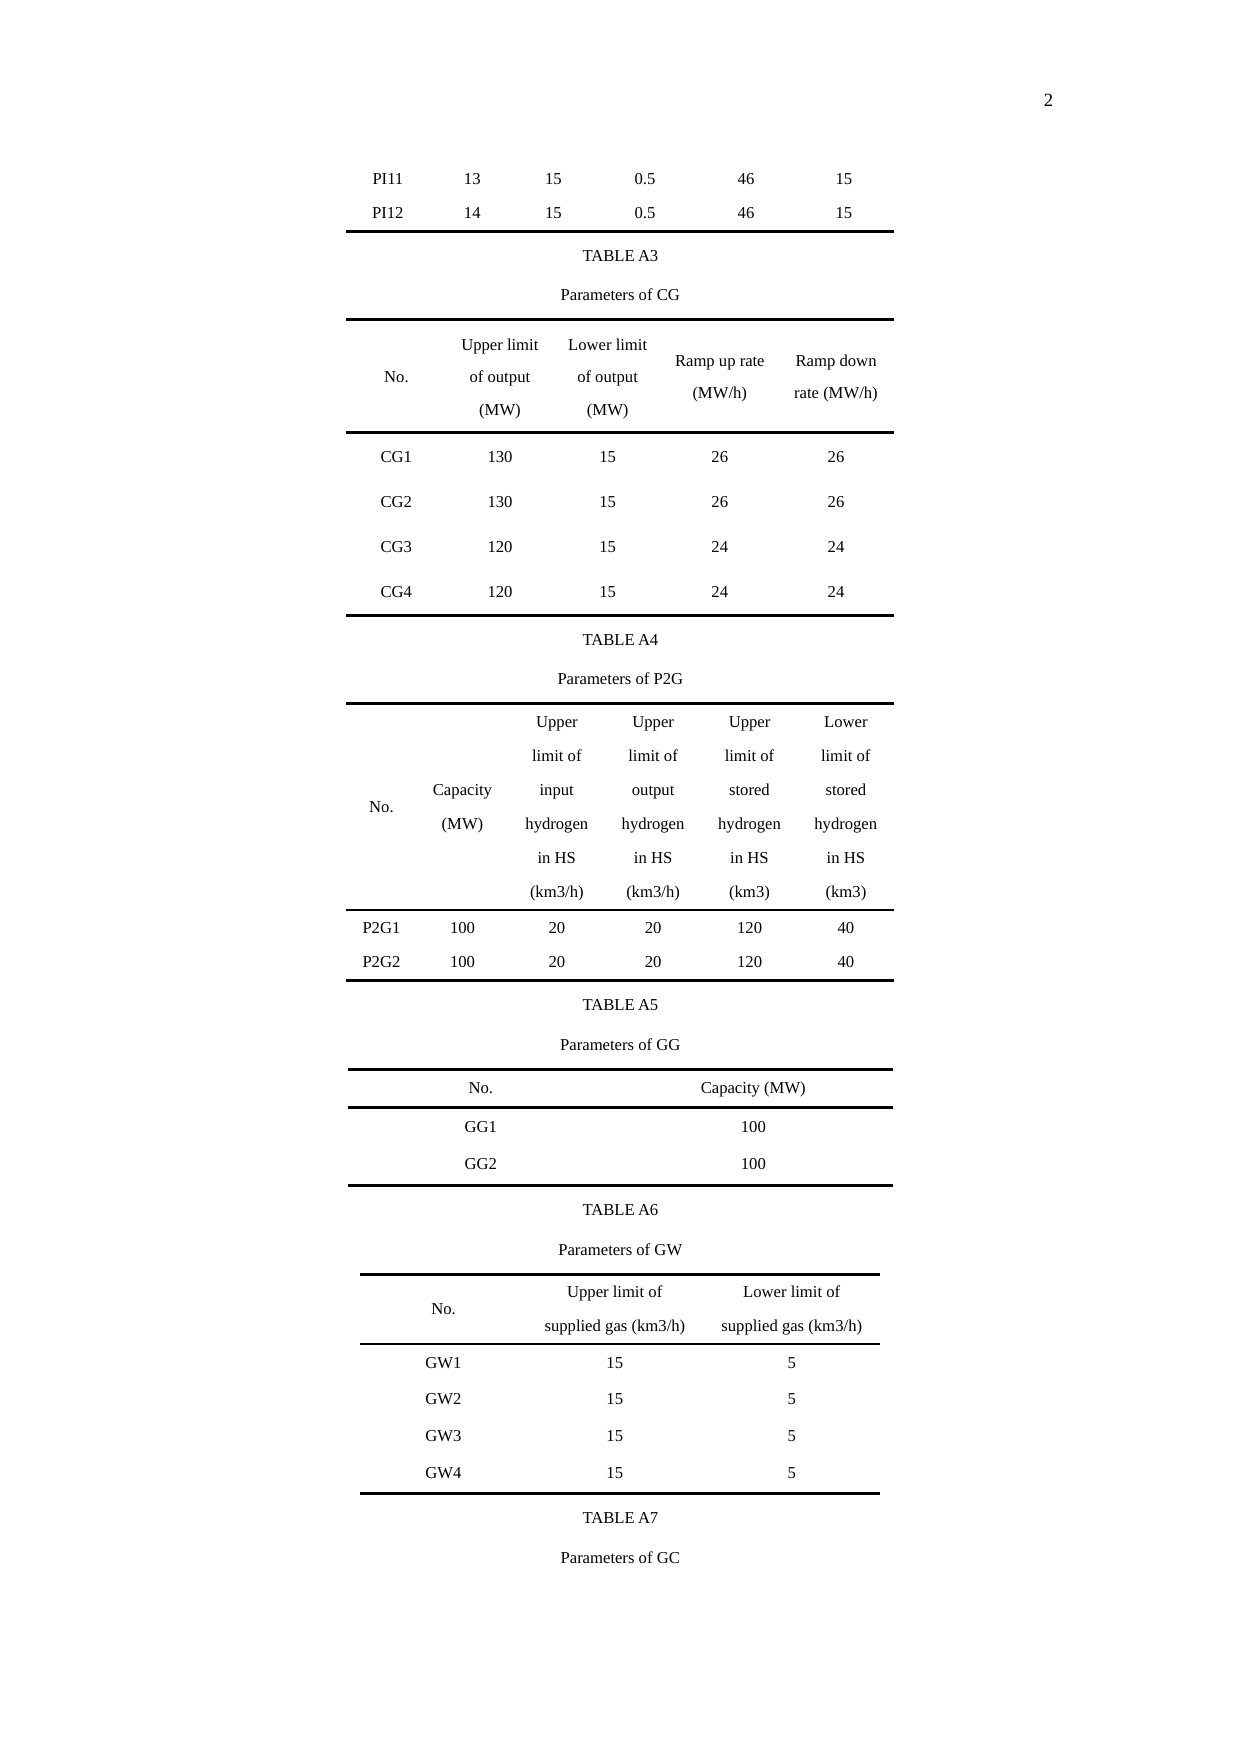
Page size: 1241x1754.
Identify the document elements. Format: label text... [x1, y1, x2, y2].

table_header Upper limit of output hydrogen in HS (km3/h) [605, 705, 701, 909]
table_header Capacity (MW) [614, 1071, 893, 1106]
table_cell 15 [526, 1345, 703, 1381]
table_cell 15 [553, 434, 661, 478]
text TABLE A7 [187, 1501, 1053, 1534]
table_cell 15 [553, 479, 661, 523]
text Parameters of P2G [187, 662, 1053, 695]
table_cell 26 [778, 479, 894, 523]
table_cell 15 [526, 1418, 703, 1455]
table_cell 24 [661, 524, 778, 568]
table_cell GG1 [348, 1109, 613, 1145]
table_cell 15 [515, 196, 591, 229]
table_cell 5 [703, 1418, 880, 1455]
text Parameters of GW [187, 1233, 1053, 1265]
table_cell 24 [778, 524, 894, 568]
table_cell 20 [605, 911, 701, 945]
table_cell 26 [778, 434, 894, 478]
table_cell 40 [798, 945, 894, 979]
text TABLE A6 [187, 1193, 1053, 1226]
table_cell 130 [446, 434, 553, 478]
table_cell CG4 [346, 569, 446, 613]
table_header Upper limit of input hydrogen in HS (km3/h) [508, 705, 605, 909]
text Parameters of CG [187, 278, 1053, 311]
table_cell GW3 [360, 1418, 526, 1455]
table_cell PI12 [346, 196, 429, 229]
table_cell PI11 [346, 162, 429, 196]
table_cell CG3 [346, 524, 446, 568]
table_header Capacity (MW) [416, 705, 508, 909]
table_cell 46 [698, 196, 793, 229]
table_cell 100 [614, 1109, 893, 1145]
table_header No. [346, 705, 416, 909]
table_header No. [348, 1071, 613, 1106]
table_cell 14 [429, 196, 515, 229]
table_header Ramp down rate (MW/h) [778, 321, 894, 431]
table_cell 40 [798, 911, 894, 945]
table_cell 0.5 [591, 196, 698, 229]
table_cell 0.5 [591, 162, 698, 196]
table_cell 15 [553, 569, 661, 613]
table_cell 24 [661, 569, 778, 613]
table_header Upper limit of stored hydrogen in HS (km3) [701, 705, 797, 909]
table_cell CG1 [346, 434, 446, 478]
table_header No. [360, 1276, 526, 1343]
table_cell 130 [446, 479, 553, 523]
table_cell 20 [605, 945, 701, 979]
table_cell 20 [508, 945, 605, 979]
table_cell 15 [526, 1381, 703, 1418]
table_cell 120 [701, 945, 797, 979]
table_cell CG2 [346, 479, 446, 523]
table_header Upper limit of output (MW) [446, 321, 553, 431]
table_header Lower limit of stored hydrogen in HS (km3) [798, 705, 894, 909]
table_cell 100 [416, 945, 508, 979]
table_cell 5 [703, 1381, 880, 1418]
table_cell 100 [416, 911, 508, 945]
table_cell 15 [526, 1455, 703, 1492]
table_cell 24 [778, 569, 894, 613]
table_cell GW2 [360, 1381, 526, 1418]
table_cell 26 [661, 434, 778, 478]
text TABLE A5 [187, 988, 1053, 1021]
table_cell P2G2 [346, 945, 416, 979]
table_cell 26 [661, 479, 778, 523]
table_cell 15 [553, 524, 661, 568]
table_cell 120 [446, 569, 553, 613]
table_cell GW1 [360, 1345, 526, 1381]
table_cell 5 [703, 1455, 880, 1492]
table_cell 5 [703, 1345, 880, 1381]
table_cell 15 [794, 196, 894, 229]
table_cell GG2 [348, 1145, 613, 1184]
table_header Lower limit of supplied gas (km3/h) [703, 1276, 880, 1343]
text Parameters of GG [187, 1028, 1053, 1061]
text Parameters of GC [187, 1541, 1053, 1574]
table_cell 120 [446, 524, 553, 568]
table_cell 15 [794, 162, 894, 196]
table_header Ramp up rate (MW/h) [661, 321, 778, 431]
table_cell 46 [698, 162, 793, 196]
table_cell P2G1 [346, 911, 416, 945]
table_cell GW4 [360, 1455, 526, 1492]
table_cell 120 [701, 911, 797, 945]
table_header Lower limit of output (MW) [553, 321, 661, 431]
table_header No. [346, 321, 446, 431]
table_cell 15 [515, 162, 591, 196]
table_cell 20 [508, 911, 605, 945]
text TABLE A4 [187, 623, 1053, 655]
table_header Upper limit of supplied gas (km3/h) [526, 1276, 703, 1343]
text TABLE A3 [187, 239, 1053, 271]
table_cell 100 [614, 1145, 893, 1184]
table_cell 13 [429, 162, 515, 196]
